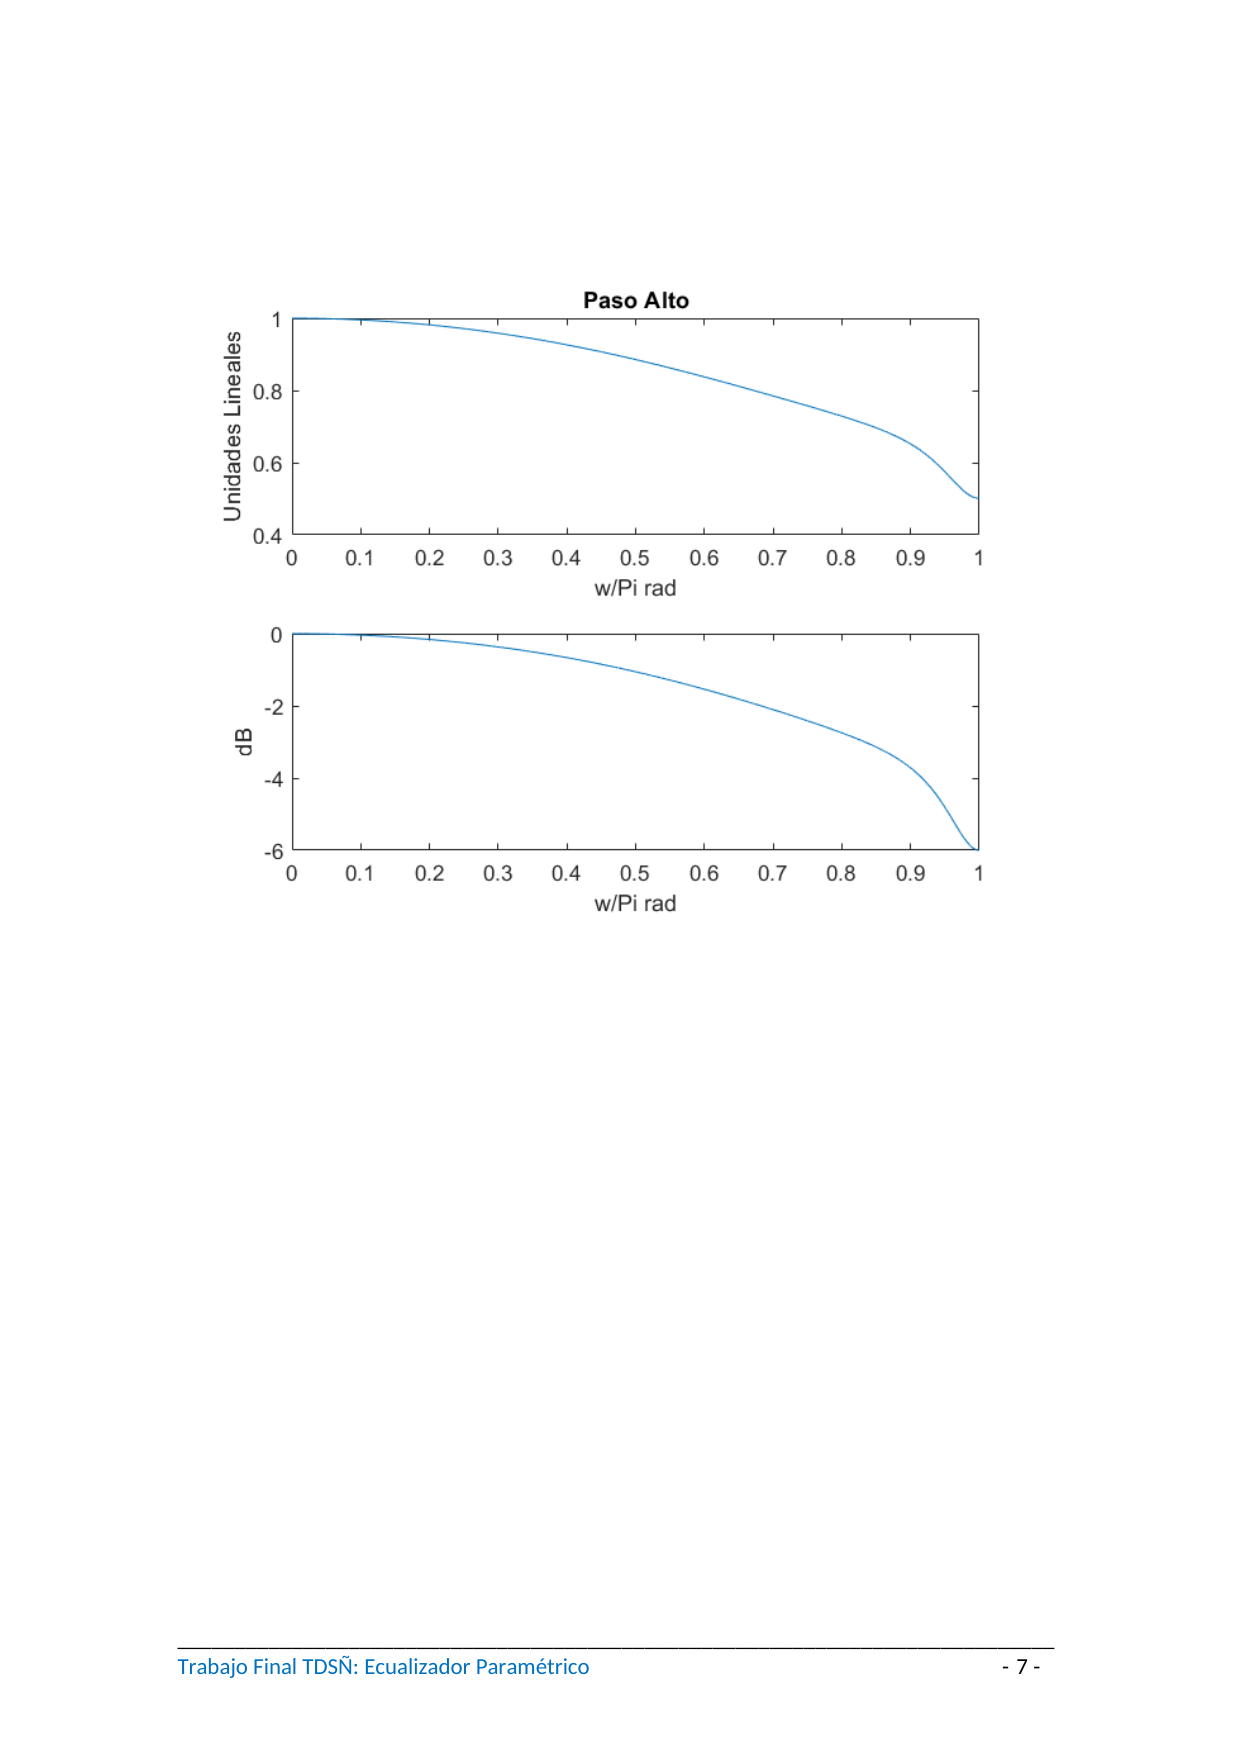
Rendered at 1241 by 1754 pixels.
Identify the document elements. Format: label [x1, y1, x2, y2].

picture [177, 269, 1063, 934]
